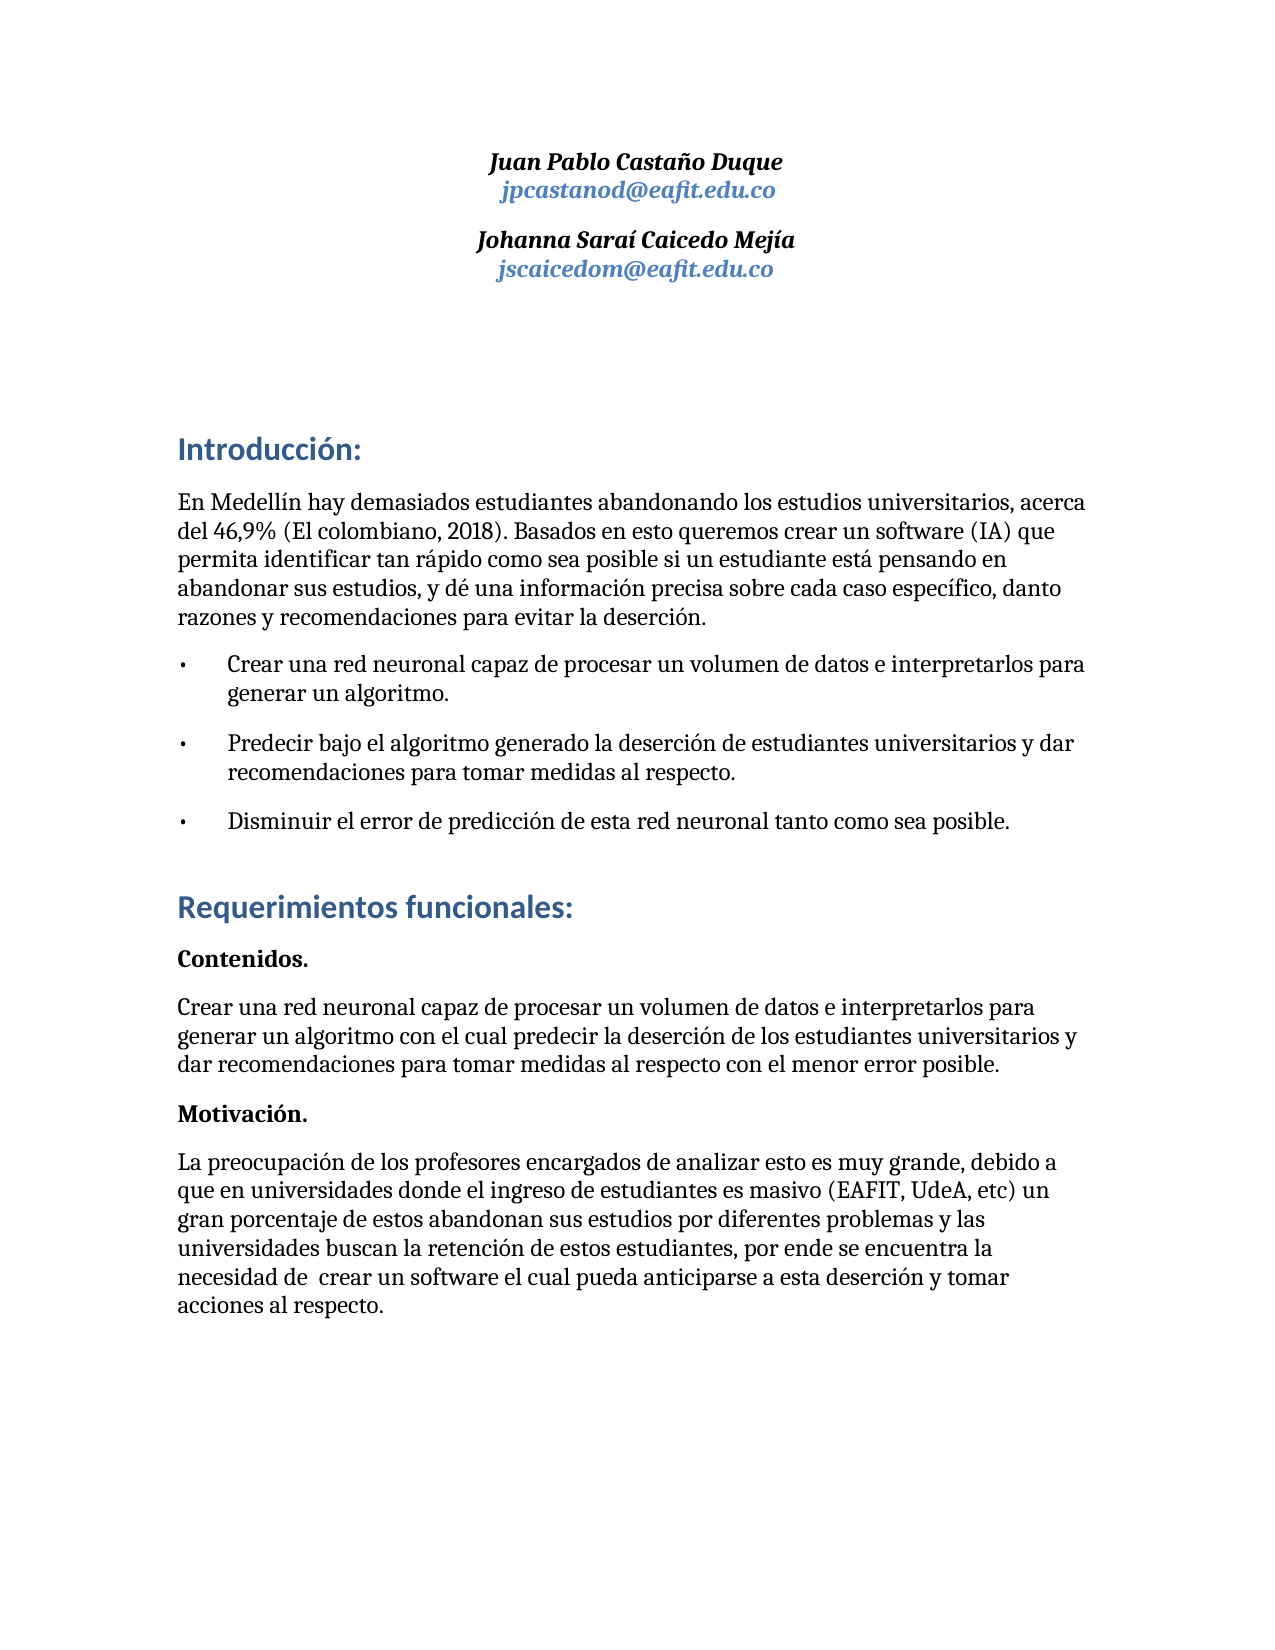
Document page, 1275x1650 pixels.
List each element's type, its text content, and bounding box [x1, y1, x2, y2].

text Johanna Saraí Caicedo Mejía jscaicedom@eafit.edu.co [177, 226, 1098, 283]
text En Medellín hay demasiados estudiantes abandonando los estudios universitarios, acerca del 46,9% (El colombiano, 2018). Basados en esto queremos crear un software (IA) que permita identificar tan rápido como sea posible si un estudiante está pensando en abandonar sus estudios, y dé una información precisa sobre cada caso específico, danto razones y recomendaciones para evitar la deserción. [177, 488, 1098, 632]
text Juan Pablo Castaño Duque jpcastanod@eafit.edu.co [177, 148, 1098, 205]
list Disminuir el error de predicción de esta red neuronal tanto como sea posible. [177, 807, 1098, 836]
list Crear una red neuronal capaz de procesar un volumen de datos e interpretarlos para generar un algoritmo. [177, 650, 1098, 708]
text La preocupación de los profesores encargados de analizar esto es muy grande, debido a que en universidades donde el ingreso de estudiantes es masivo (EAFIT, UdeA, etc) un gran porcentaje de estos abandonan sus estudios por diferentes problemas y las universidades buscan la retención de estos estudiantes, por ende se encuentra la necesidad de crear un software el cual pueda anticiparse a esta deserción y tomar acciones al respecto. [177, 1147, 1098, 1320]
text Motivación. [177, 1100, 1098, 1129]
subtitle Requerimientos funcionales: [177, 886, 1098, 927]
text Crear una red neuronal capaz de procesar un volumen de datos e interpretarlos para generar un algoritmo con el cual predecir la deserción de los estudiantes universitarios y dar recomendaciones para tomar medidas al respecto con el menor error posible. [177, 993, 1098, 1079]
text Contenidos. [177, 945, 1098, 974]
list Predecir bajo el algoritmo generado la deserción de estudiantes universitarios y dar recomendaciones para tomar medidas al respecto. [177, 729, 1098, 786]
subtitle Introducción: [177, 428, 1098, 469]
